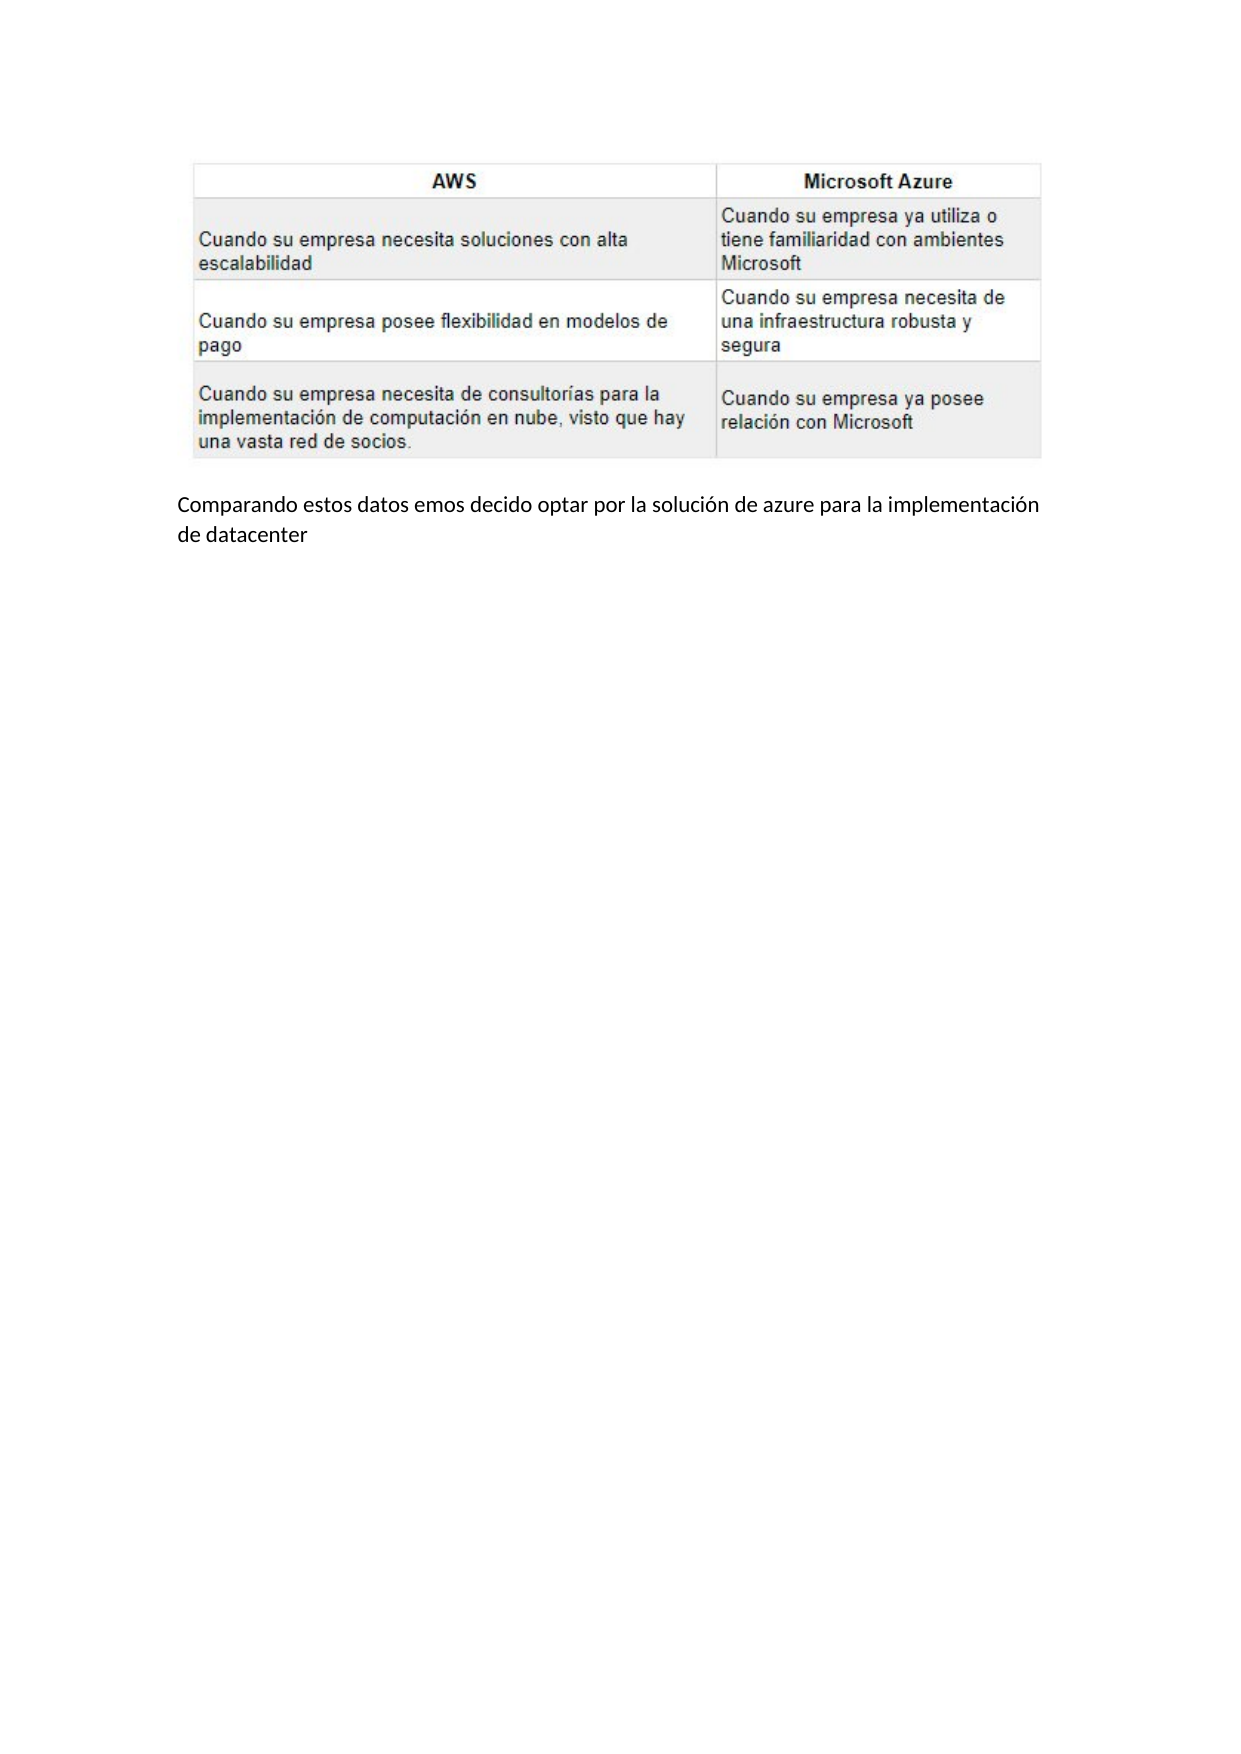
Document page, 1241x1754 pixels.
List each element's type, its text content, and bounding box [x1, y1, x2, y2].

picture [177, 147, 1063, 472]
text Comparando estos datos emos decido optar por la solución de azure para la implementación de datacenter [177, 490, 1063, 548]
